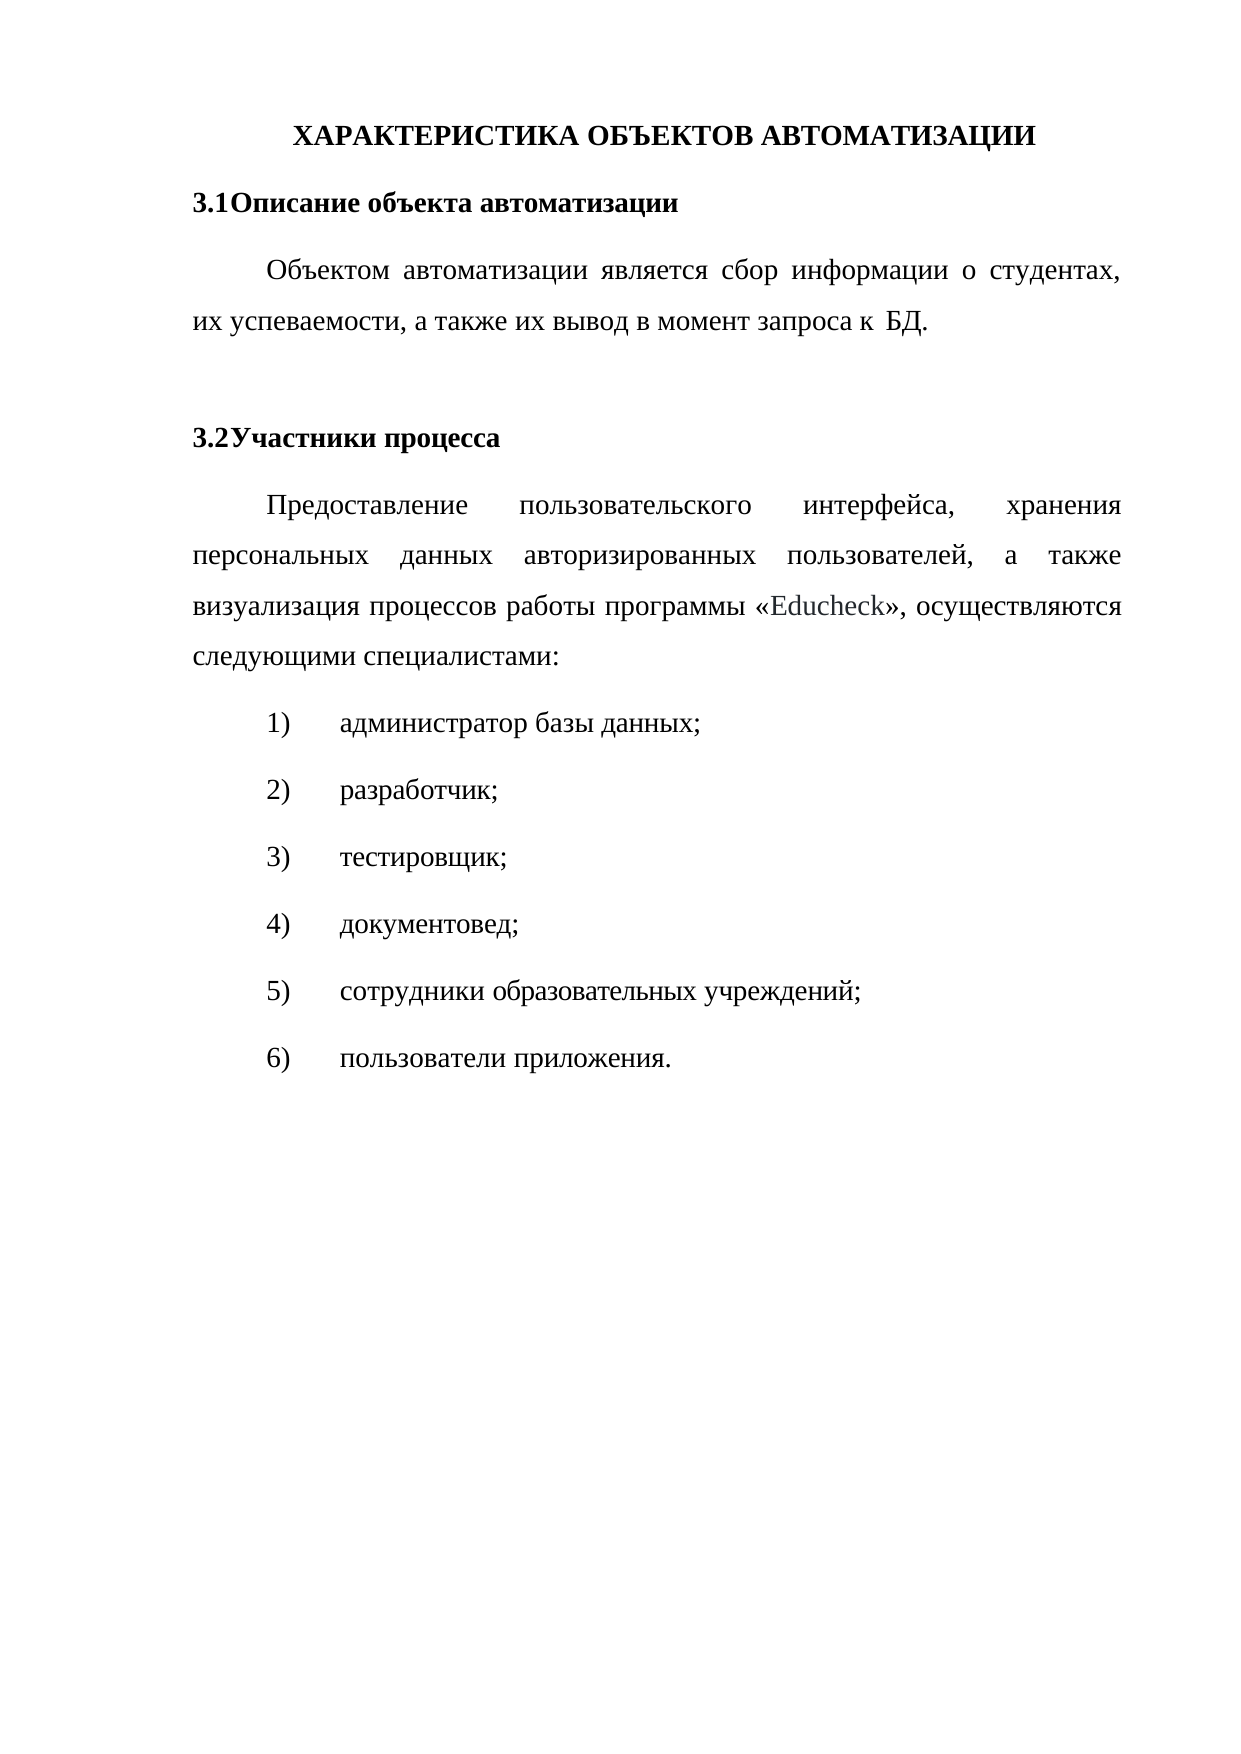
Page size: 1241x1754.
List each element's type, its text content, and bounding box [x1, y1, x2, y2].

list пользователи приложения. [266, 1041, 1152, 1074]
list документовед; [266, 906, 1152, 940]
text ХАРАКТЕРИСТИКА ОБЪЕКТОВ АВТОМАТИЗАЦИИ [177, 118, 1152, 152]
text Объектом автоматизации является сбор информации о студентах, их успеваемости, а также их вывод в момент запроса к БД. [192, 252, 1121, 336]
list администратор базы данных; [266, 705, 1152, 739]
list разработчик; [266, 772, 1152, 806]
subtitle Участники процесса [192, 420, 1152, 453]
list тестировщик; [266, 839, 1152, 873]
list сотрудники образовательных учреждений; [266, 973, 1152, 1007]
text Предоставление пользовательского интерфейса, хранения персональных данных авторизированных пользователей, а также визуализация процессов работы программы «Educheck», осуществляются следующими специалистами: [192, 487, 1122, 672]
subtitle Описание объекта автоматизации [192, 185, 1152, 219]
